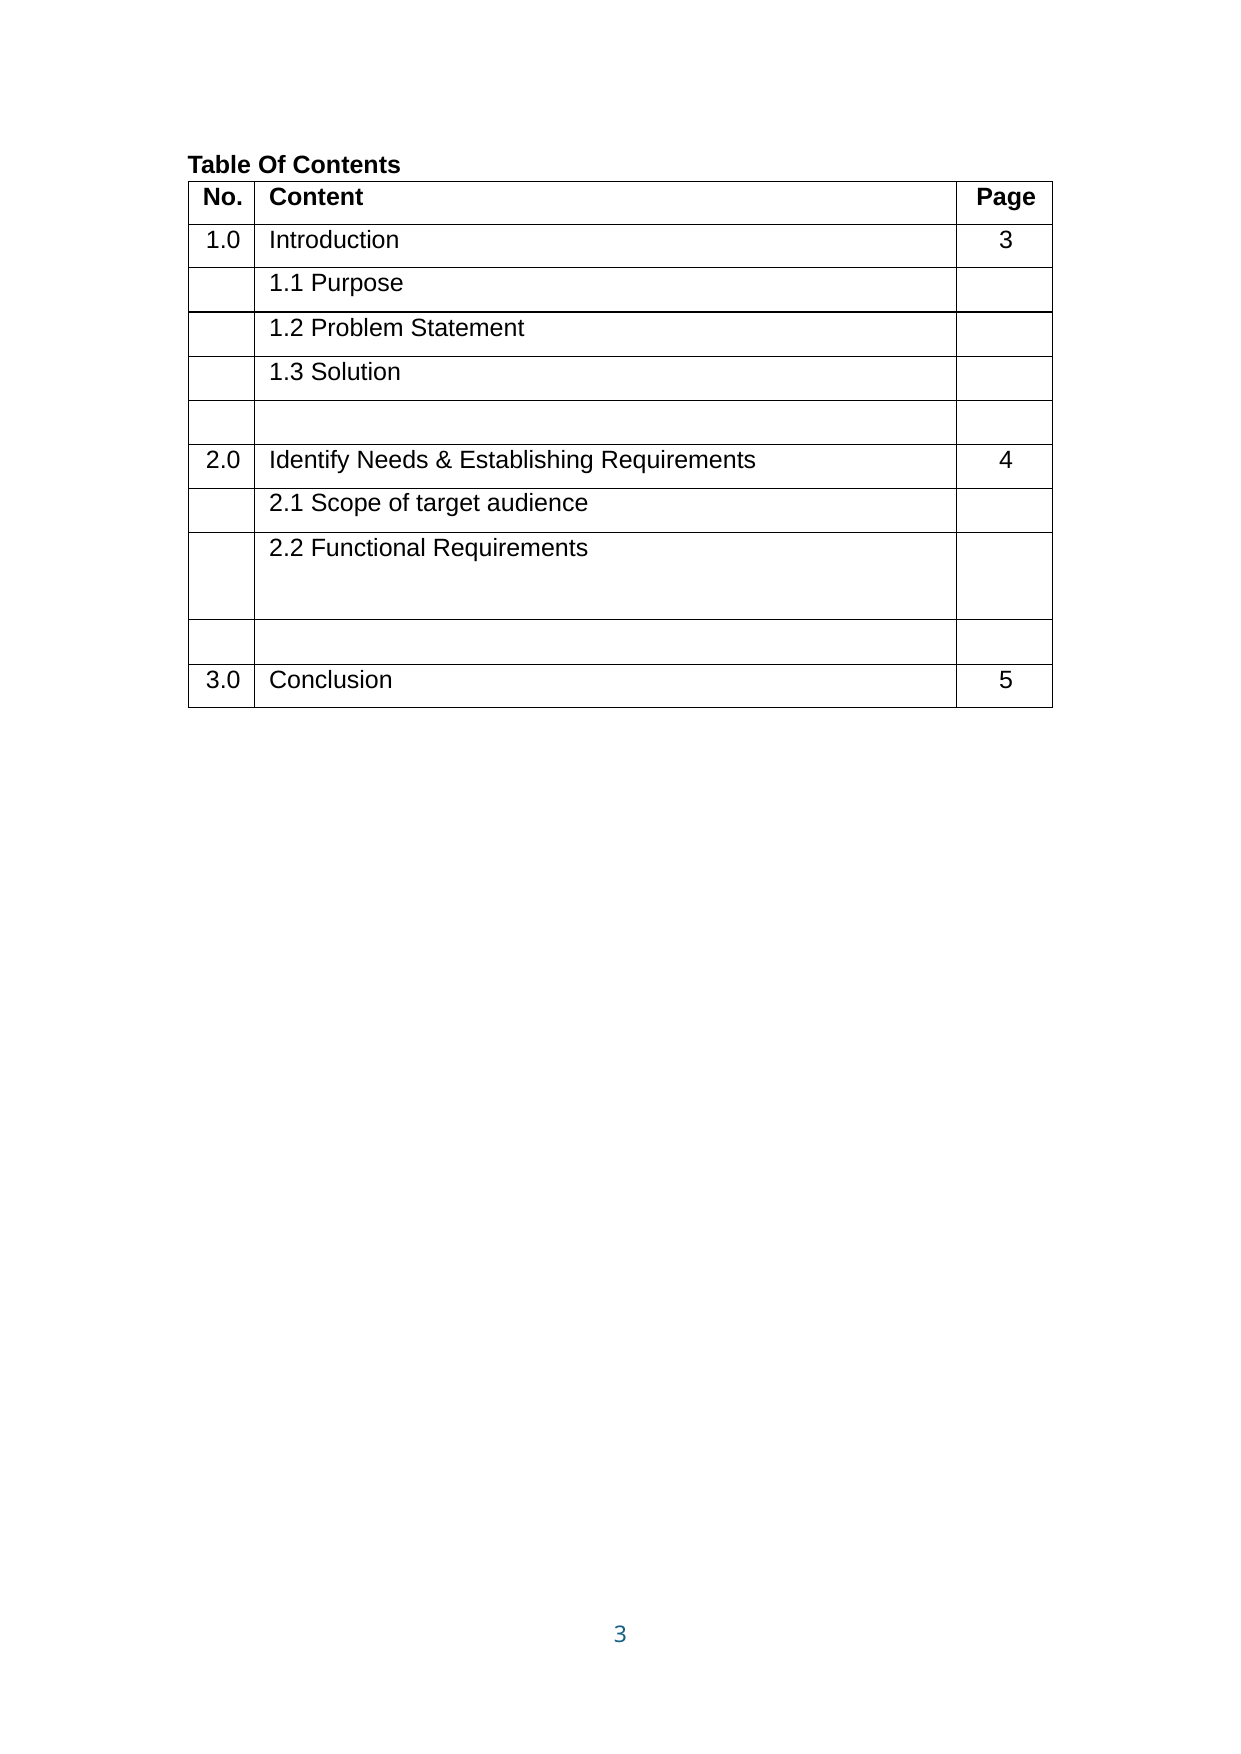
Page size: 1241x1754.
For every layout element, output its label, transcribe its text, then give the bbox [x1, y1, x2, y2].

table_cell 2.0 [189, 445, 254, 487]
table_cell [957, 268, 1052, 311]
table_header Page [957, 182, 1052, 224]
table_cell [189, 357, 254, 400]
table_cell [957, 357, 1052, 400]
table_cell Identify Needs & Establishing Requirements [255, 445, 956, 487]
table_cell [957, 620, 1052, 663]
table_cell [255, 401, 956, 444]
text Table Of Contents [187, 150, 1053, 179]
table_header Content [255, 182, 956, 224]
table_header No. [189, 182, 254, 224]
table_cell [189, 268, 254, 311]
table_cell [957, 401, 1052, 444]
table_cell Introduction [255, 225, 956, 267]
table_cell 1.0 [189, 225, 254, 267]
table_cell 2.1 Scope of target audience [255, 489, 956, 532]
table_cell Conclusion [255, 665, 956, 707]
table_cell 1.1 Purpose [255, 268, 956, 311]
table_cell [189, 401, 254, 444]
table_cell 3.0 [189, 665, 254, 707]
table_cell [189, 620, 254, 663]
table_cell [189, 313, 254, 356]
table_cell [957, 533, 1052, 619]
table_cell 3 [957, 225, 1052, 267]
table_cell [957, 313, 1052, 356]
table_cell 1.2 Problem Statement [255, 313, 956, 356]
table_cell [957, 489, 1052, 532]
table_cell [255, 620, 956, 663]
table_cell 2.2 Functional Requirements [255, 533, 956, 619]
table_cell [189, 533, 254, 619]
table_cell 4 [957, 445, 1052, 487]
table_cell [189, 489, 254, 532]
table_cell 1.3 Solution [255, 357, 956, 400]
table_cell 5 [957, 665, 1052, 707]
